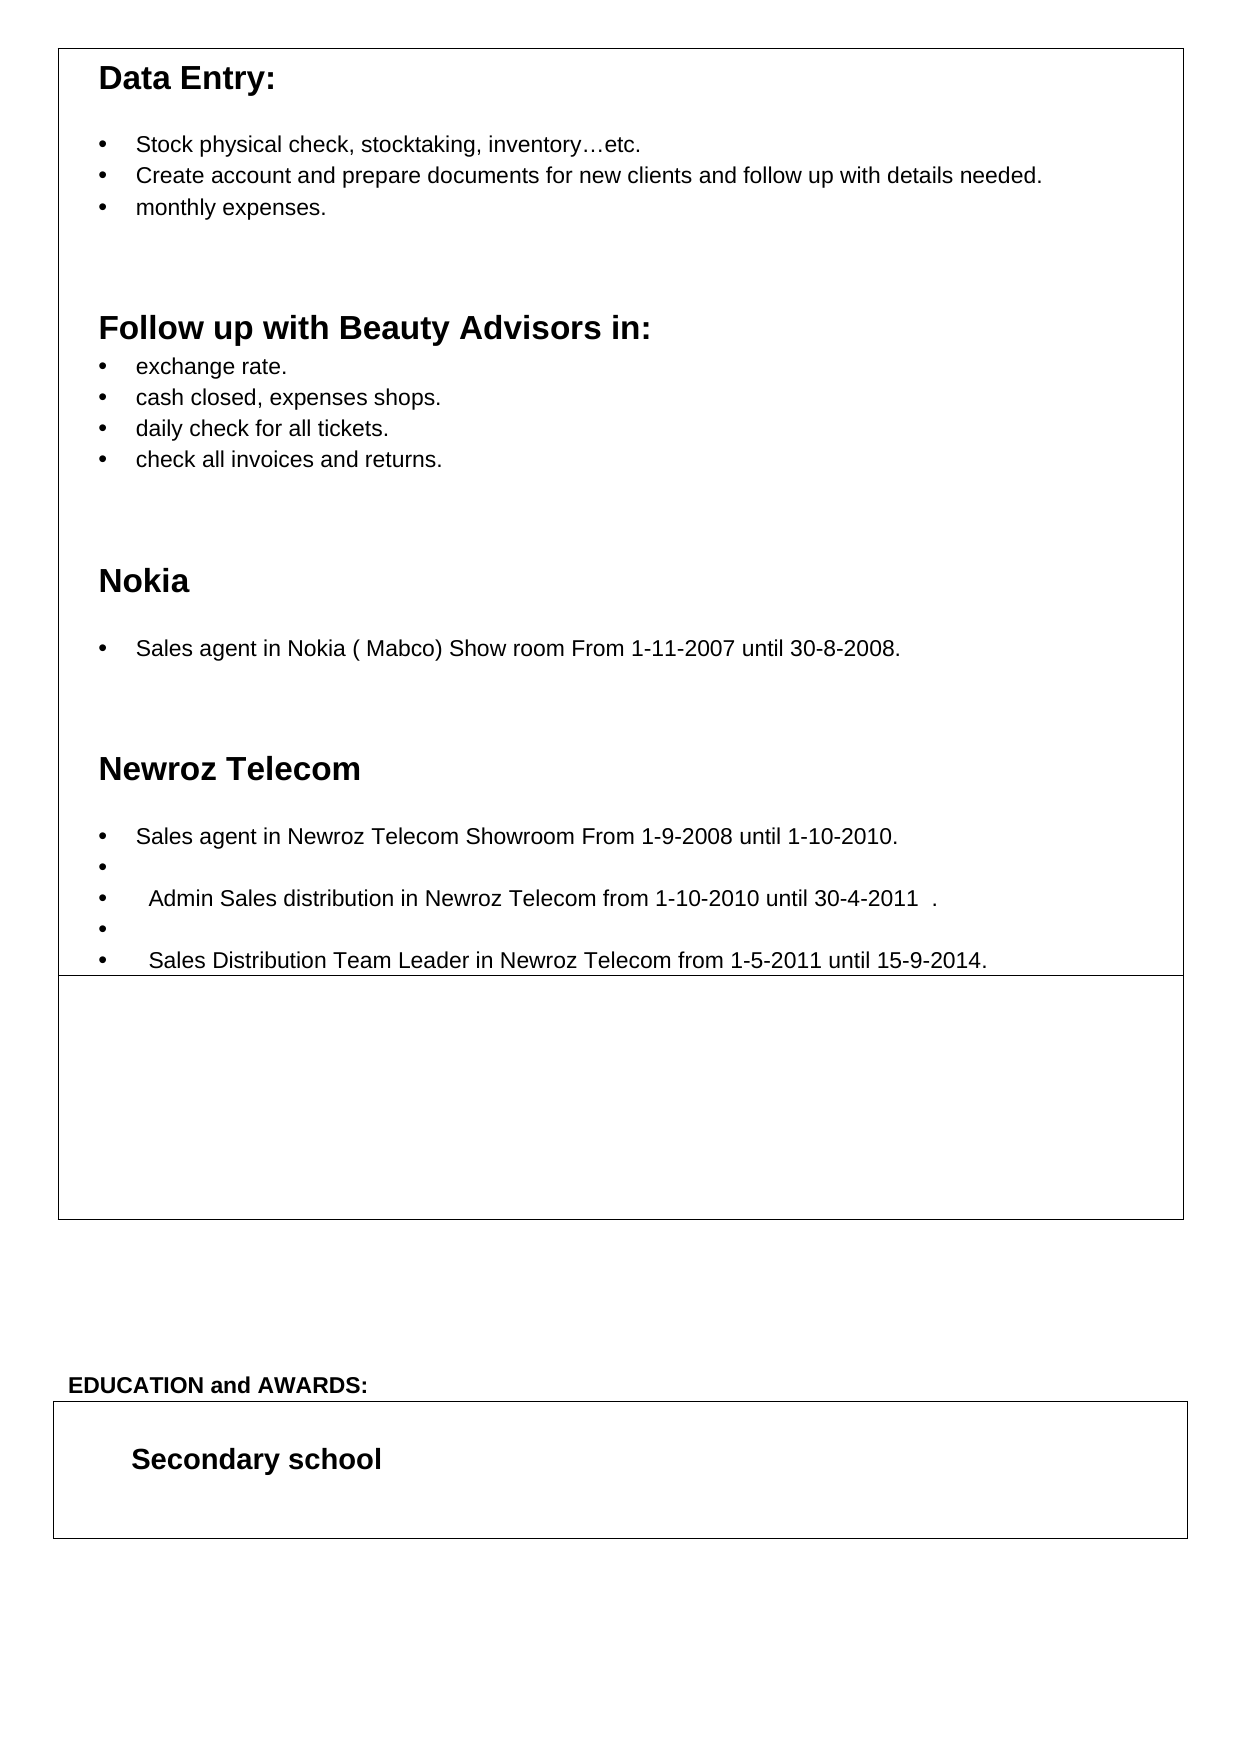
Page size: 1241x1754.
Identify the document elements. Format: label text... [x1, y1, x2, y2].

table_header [59, 49, 1183, 975]
text EDUCATION and AWARDS: [68, 1372, 1127, 1398]
table_cell [59, 976, 1183, 1219]
table_header Secondary school [54, 1402, 1187, 1538]
